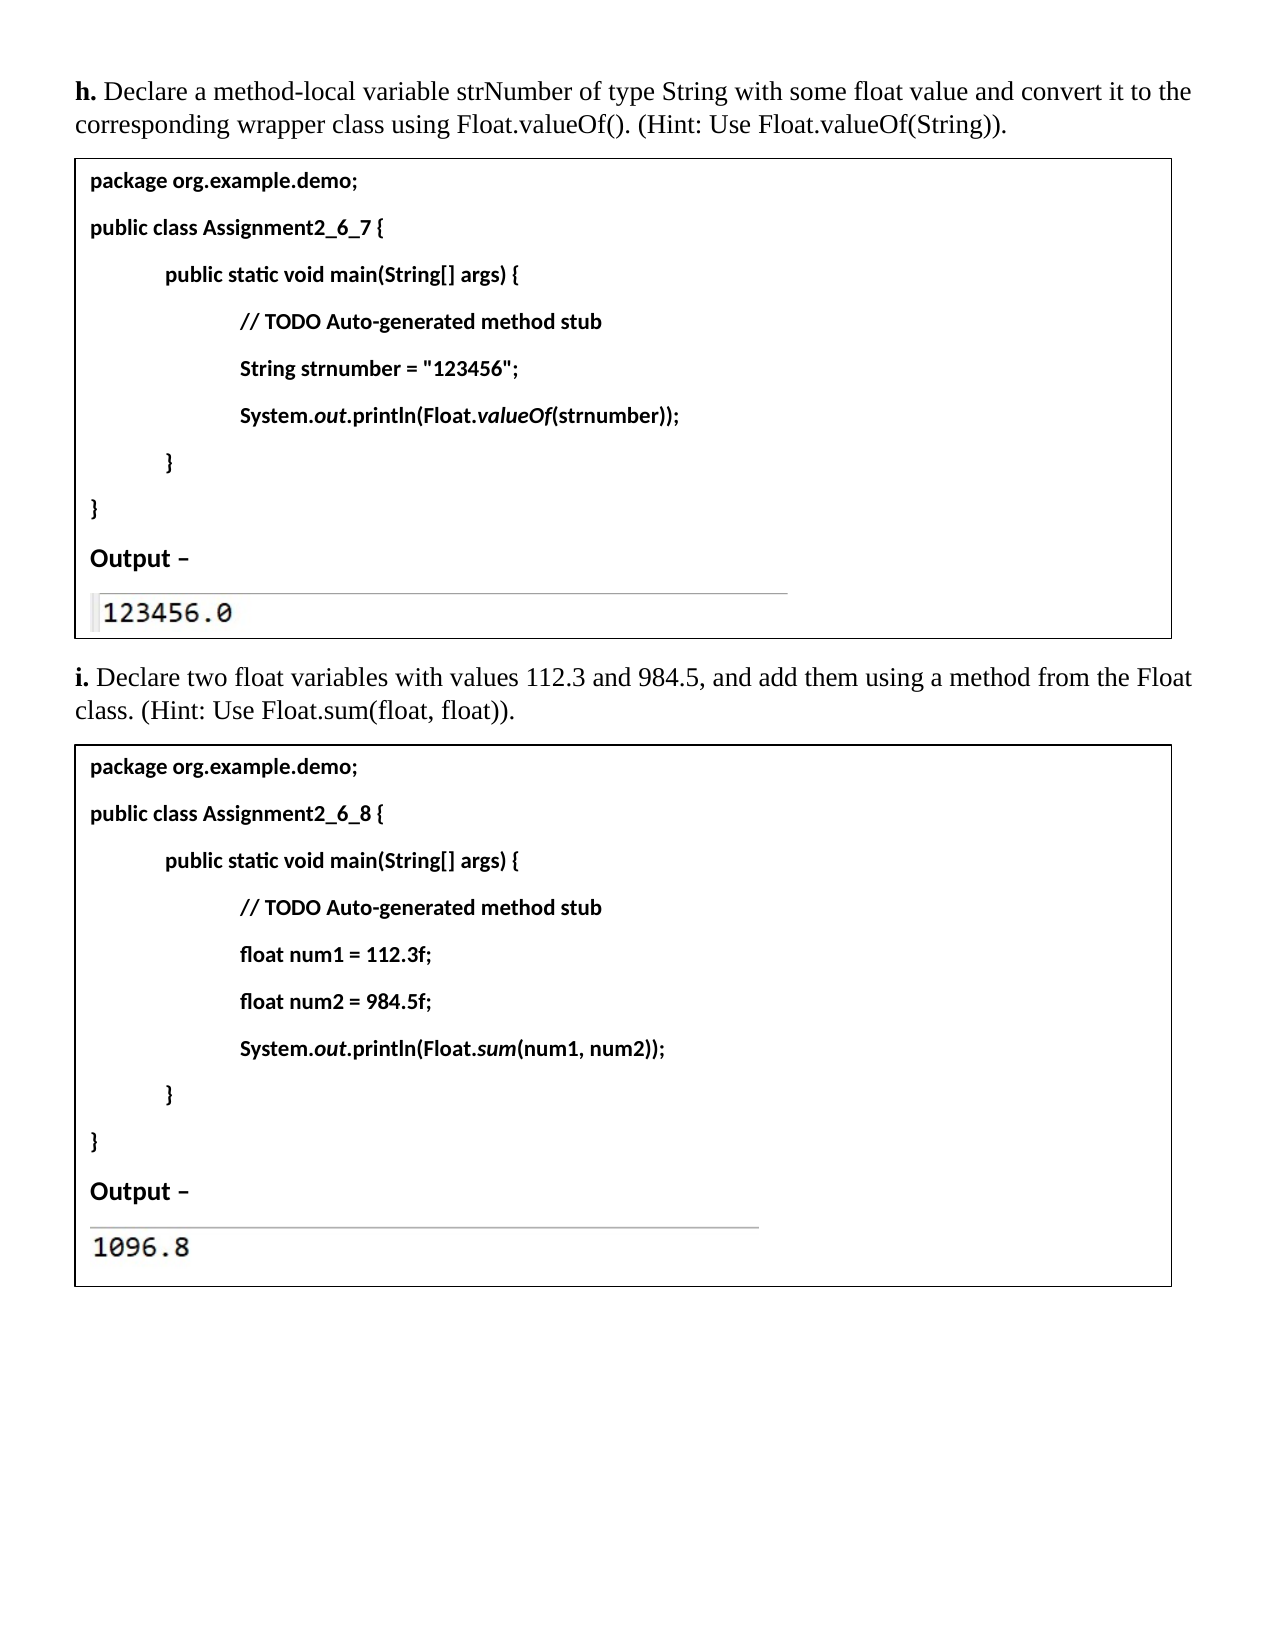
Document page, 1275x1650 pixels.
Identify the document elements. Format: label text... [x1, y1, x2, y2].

picture [90, 1226, 759, 1279]
picture [90, 593, 788, 632]
text i. Declare two float variables with values 112.3 and 984.5, and add them using a method from the Float class. (Hint: Use Float.sum(float, float)). [75, 661, 1200, 726]
text h. Declare a method-local variable strNumber of type String with some float value and convert it to the corresponding wrapper class using Float.valueOf(). (Hint: Use Float.valueOf(String)). [75, 75, 1200, 140]
